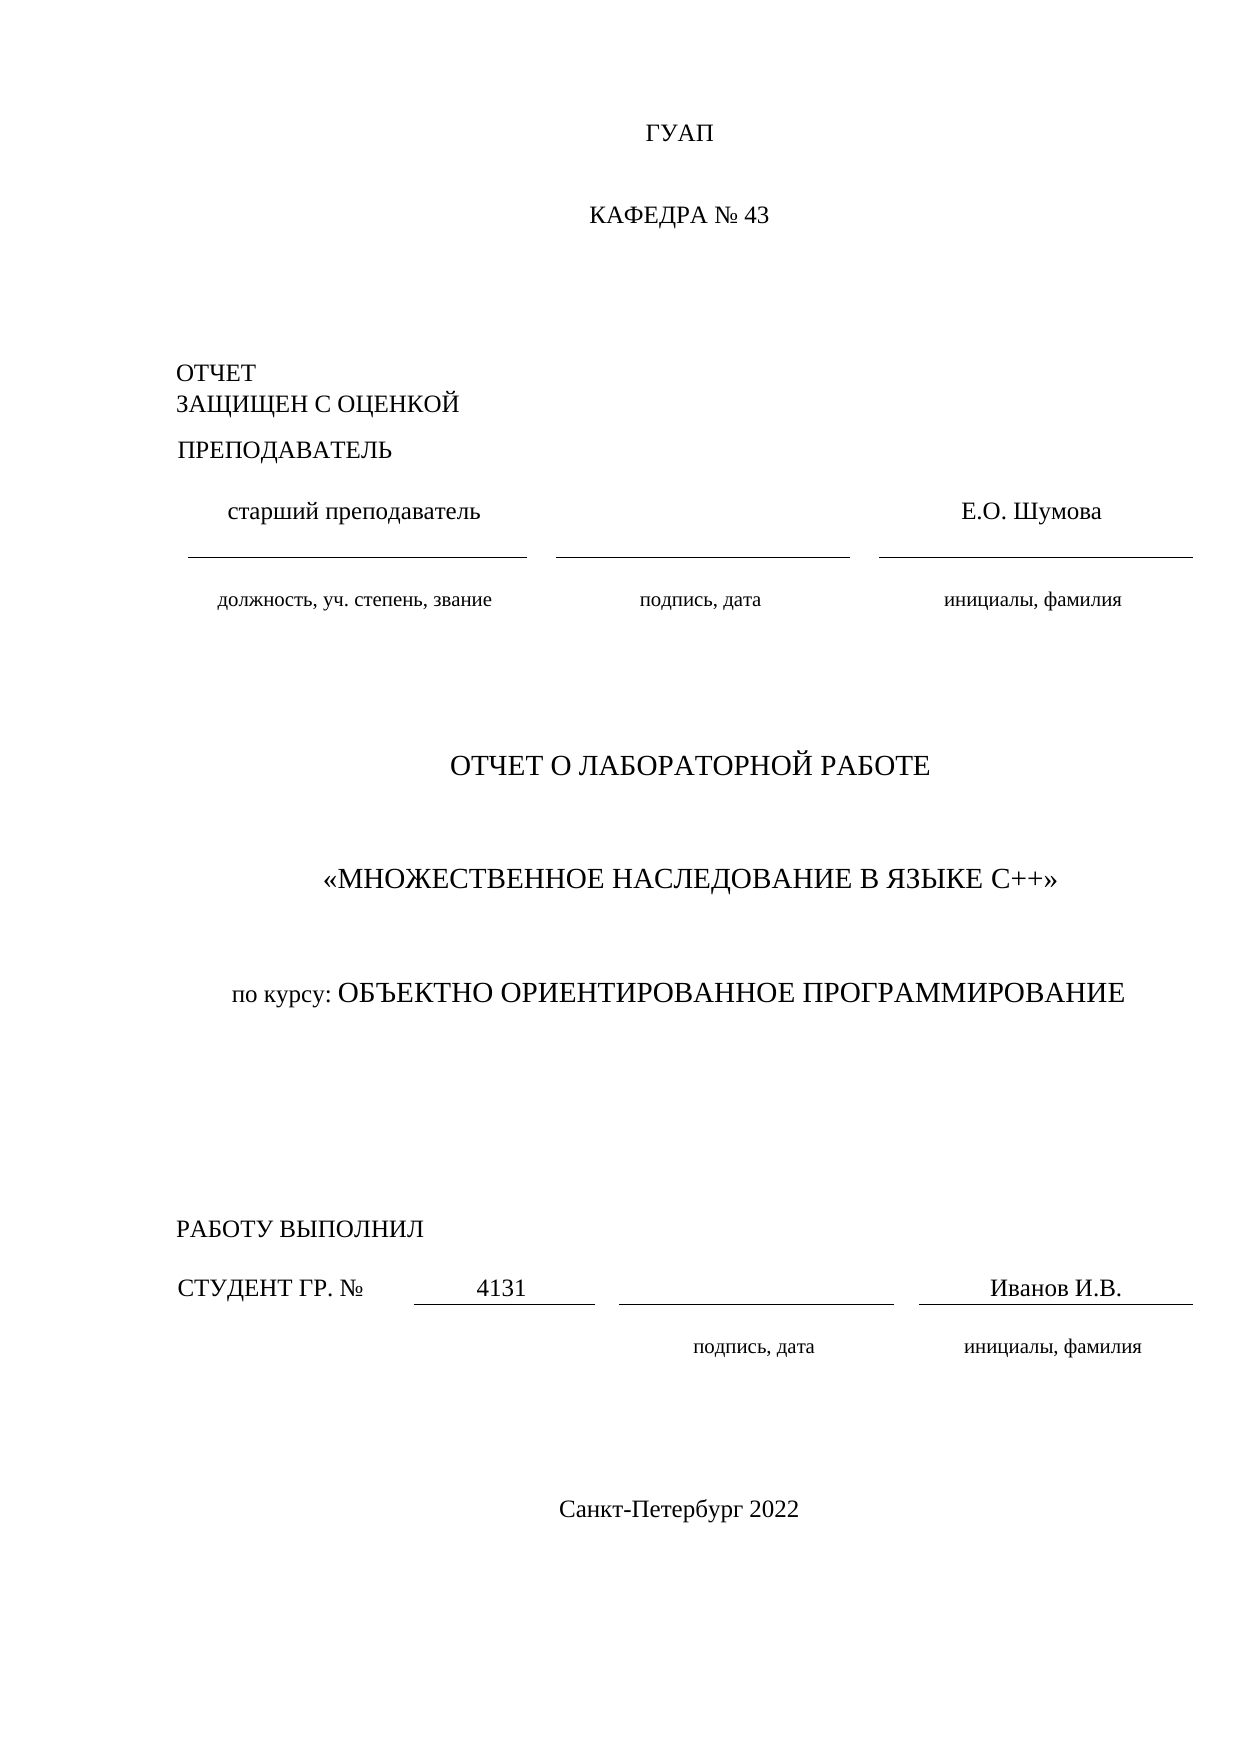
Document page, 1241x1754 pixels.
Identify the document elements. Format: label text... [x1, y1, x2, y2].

text должность, уч. степень, звание подпись, дата инициалы, фамилия [177, 587, 1181, 611]
text ОТЧЕТ [176, 358, 1181, 387]
text ГУАП [177, 118, 1181, 147]
text ОТЧЕТ О ЛАБОРАТОРНОЙ РАБОТЕ [199, 748, 1181, 781]
text РАБОТУ ВЫПОЛНИЛ [176, 1214, 1181, 1243]
text «МНОЖЕСТВЕННОЕ НАСЛЕДОВАНИЕ В ЯЗЫКЕ C++» [199, 861, 1181, 895]
text по курсу: ОБЪЕКТНО ОРИЕНТИРОВАННОЕ ПРОГРАММИРОВАНИЕ [232, 975, 1181, 1008]
text старший преподаватель E.О. Шумова [177, 496, 1106, 525]
text СТУДЕНТ ГР. № 4131 Иванов И.В. [177, 1273, 1181, 1301]
text Санкт-Петербург 2022 [177, 1494, 1181, 1523]
text ЗАЩИЩЕН С ОЦЕНКОЙ [176, 389, 1181, 418]
text КАФЕДРА № 43 [177, 201, 1181, 229]
text подпись, дата инициалы, фамилия [177, 1334, 1181, 1358]
text ПРЕПОДАВАТЕЛЬ [177, 435, 1106, 464]
